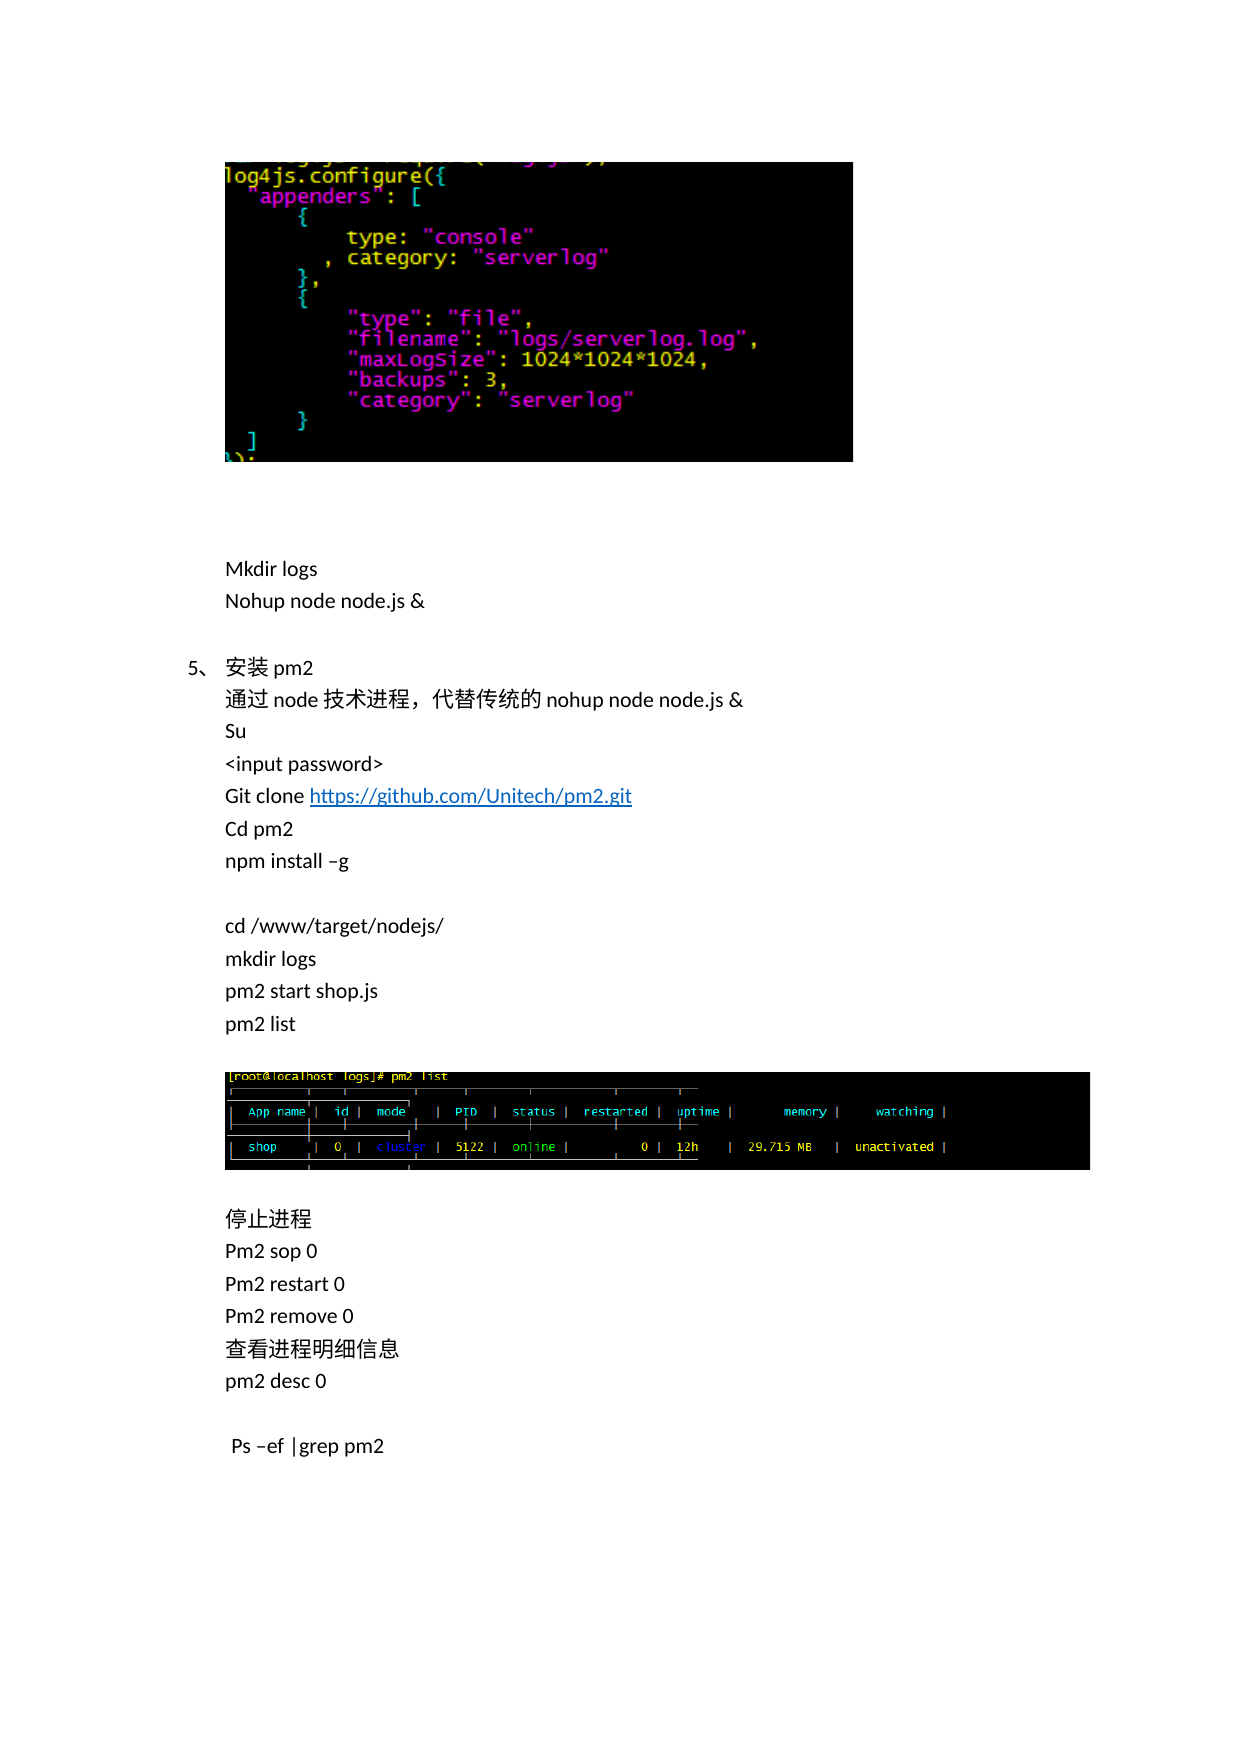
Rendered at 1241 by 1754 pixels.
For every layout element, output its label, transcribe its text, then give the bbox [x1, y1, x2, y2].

list npm install –g [225, 844, 1053, 877]
list Pm2 sop 0 [225, 1234, 1053, 1267]
list Nohup node node.js & [225, 584, 1053, 617]
list mkdir logs [225, 942, 1053, 974]
list Pm2 remove 0 [225, 1299, 1053, 1332]
list Cd pm2 [225, 812, 1053, 844]
list Su [225, 714, 1053, 747]
list 安装pm2 [187, 649, 1053, 682]
list 通过node技术进程，代替传统的nohup node node.js & [225, 682, 1053, 714]
list pm2 desc 0 [225, 1364, 1053, 1397]
picture [225, 162, 854, 462]
list 停止进程 [225, 1202, 1053, 1234]
text Ps –ef |grep pm2 [187, 1429, 1053, 1462]
list Pm2 restart 0 [225, 1267, 1053, 1299]
list pm2 start shop.js [225, 974, 1053, 1007]
list 查看进程明细信息 [225, 1332, 1053, 1364]
list Mkdir logs [225, 552, 1053, 584]
list cd /www/target/nodejs/ [225, 909, 1053, 942]
list <input password> [225, 747, 1053, 779]
list Git clone https://github.com/Unitech/pm2.git [225, 779, 1053, 812]
list pm2 list [225, 1007, 1053, 1039]
picture [225, 1072, 1091, 1170]
